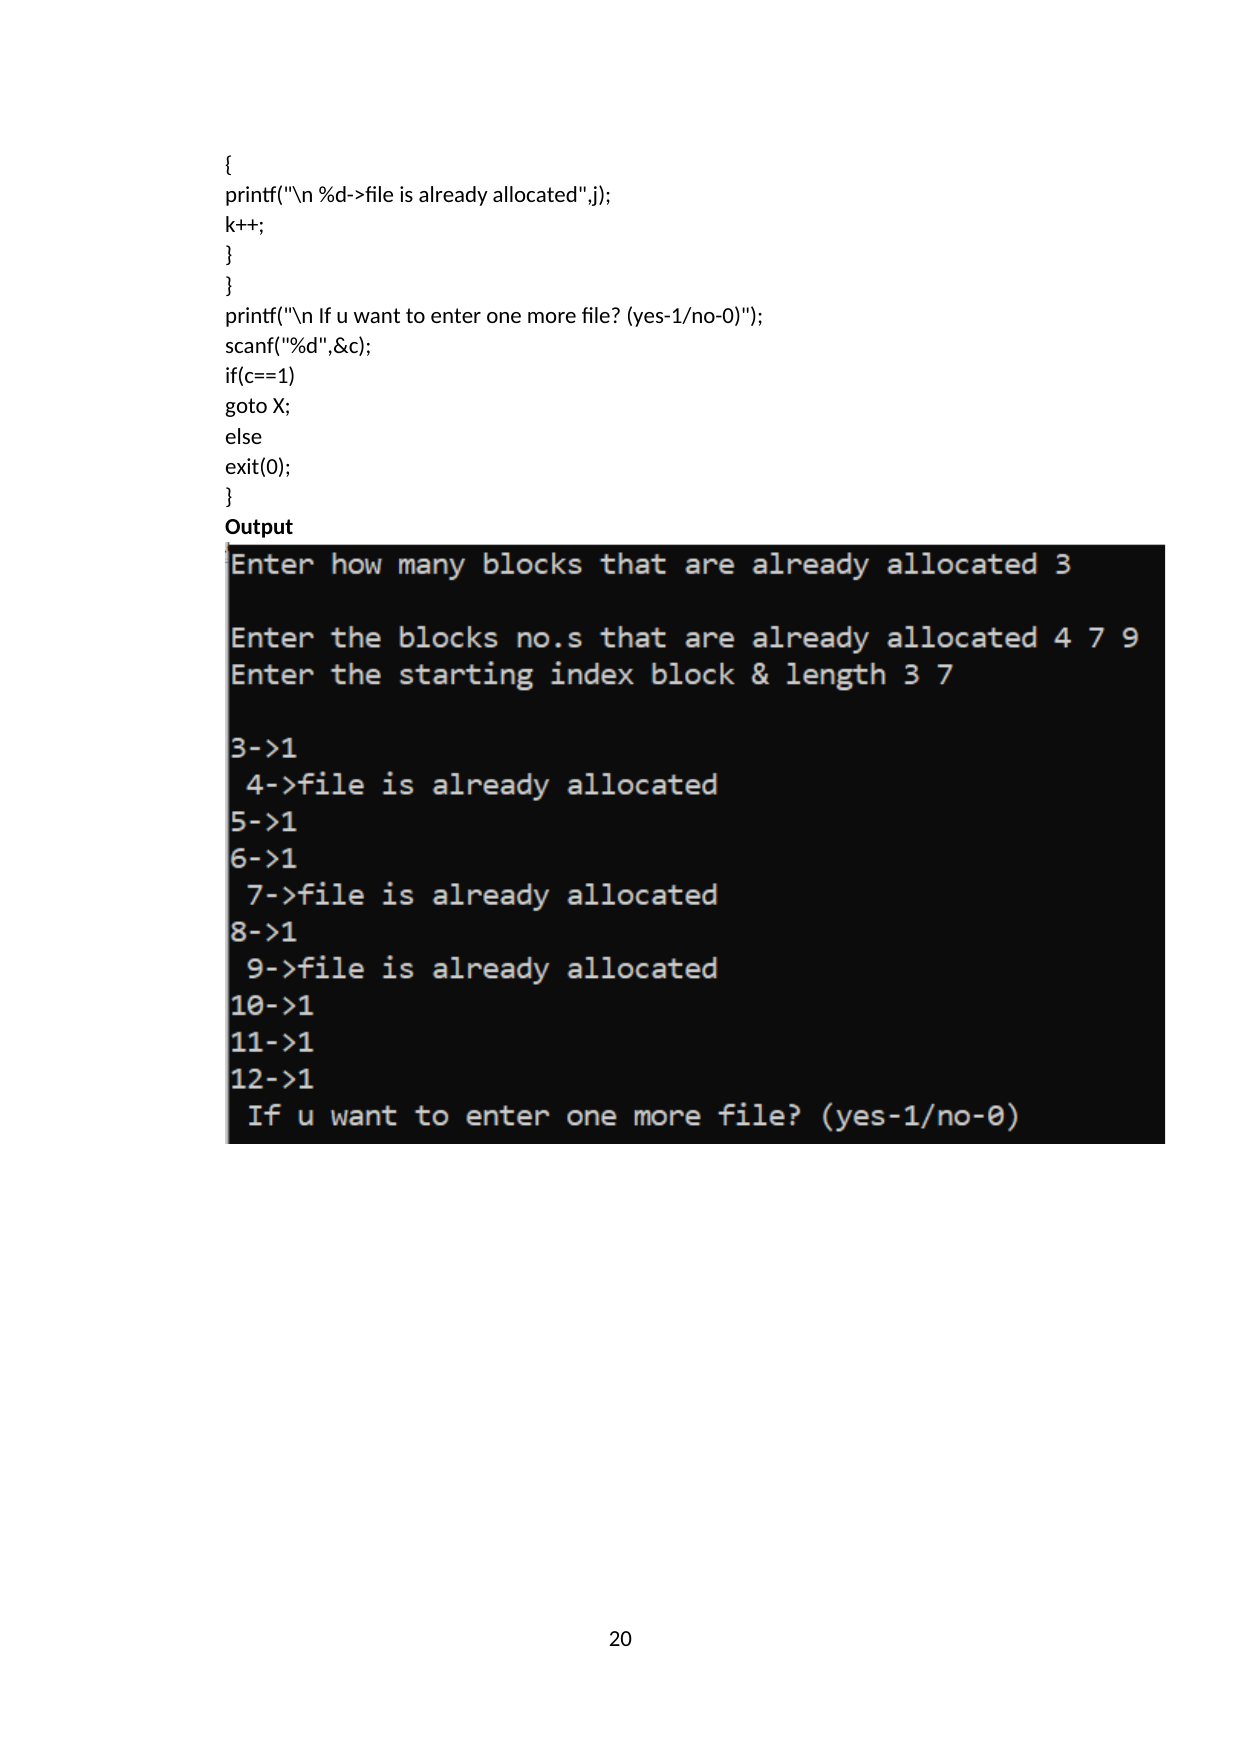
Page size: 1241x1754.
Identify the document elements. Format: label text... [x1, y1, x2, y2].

list if(c==1) [225, 361, 1090, 389]
list exit(0); [225, 452, 1090, 480]
list else [225, 422, 1090, 450]
picture [225, 542, 1166, 1144]
list } [225, 271, 1090, 299]
list } [225, 482, 1090, 510]
list } [225, 241, 1090, 269]
list scanf("%d",&c); [225, 331, 1090, 359]
list k++; [225, 210, 1090, 238]
list goto X; [225, 392, 1090, 420]
list { [225, 150, 1090, 178]
list printf("\n If u want to enter one more file? (yes-1/no-0)"); [225, 301, 1090, 329]
list printf("\n %d->file is already allocated",j); [225, 180, 1090, 208]
list Output [225, 512, 1090, 541]
